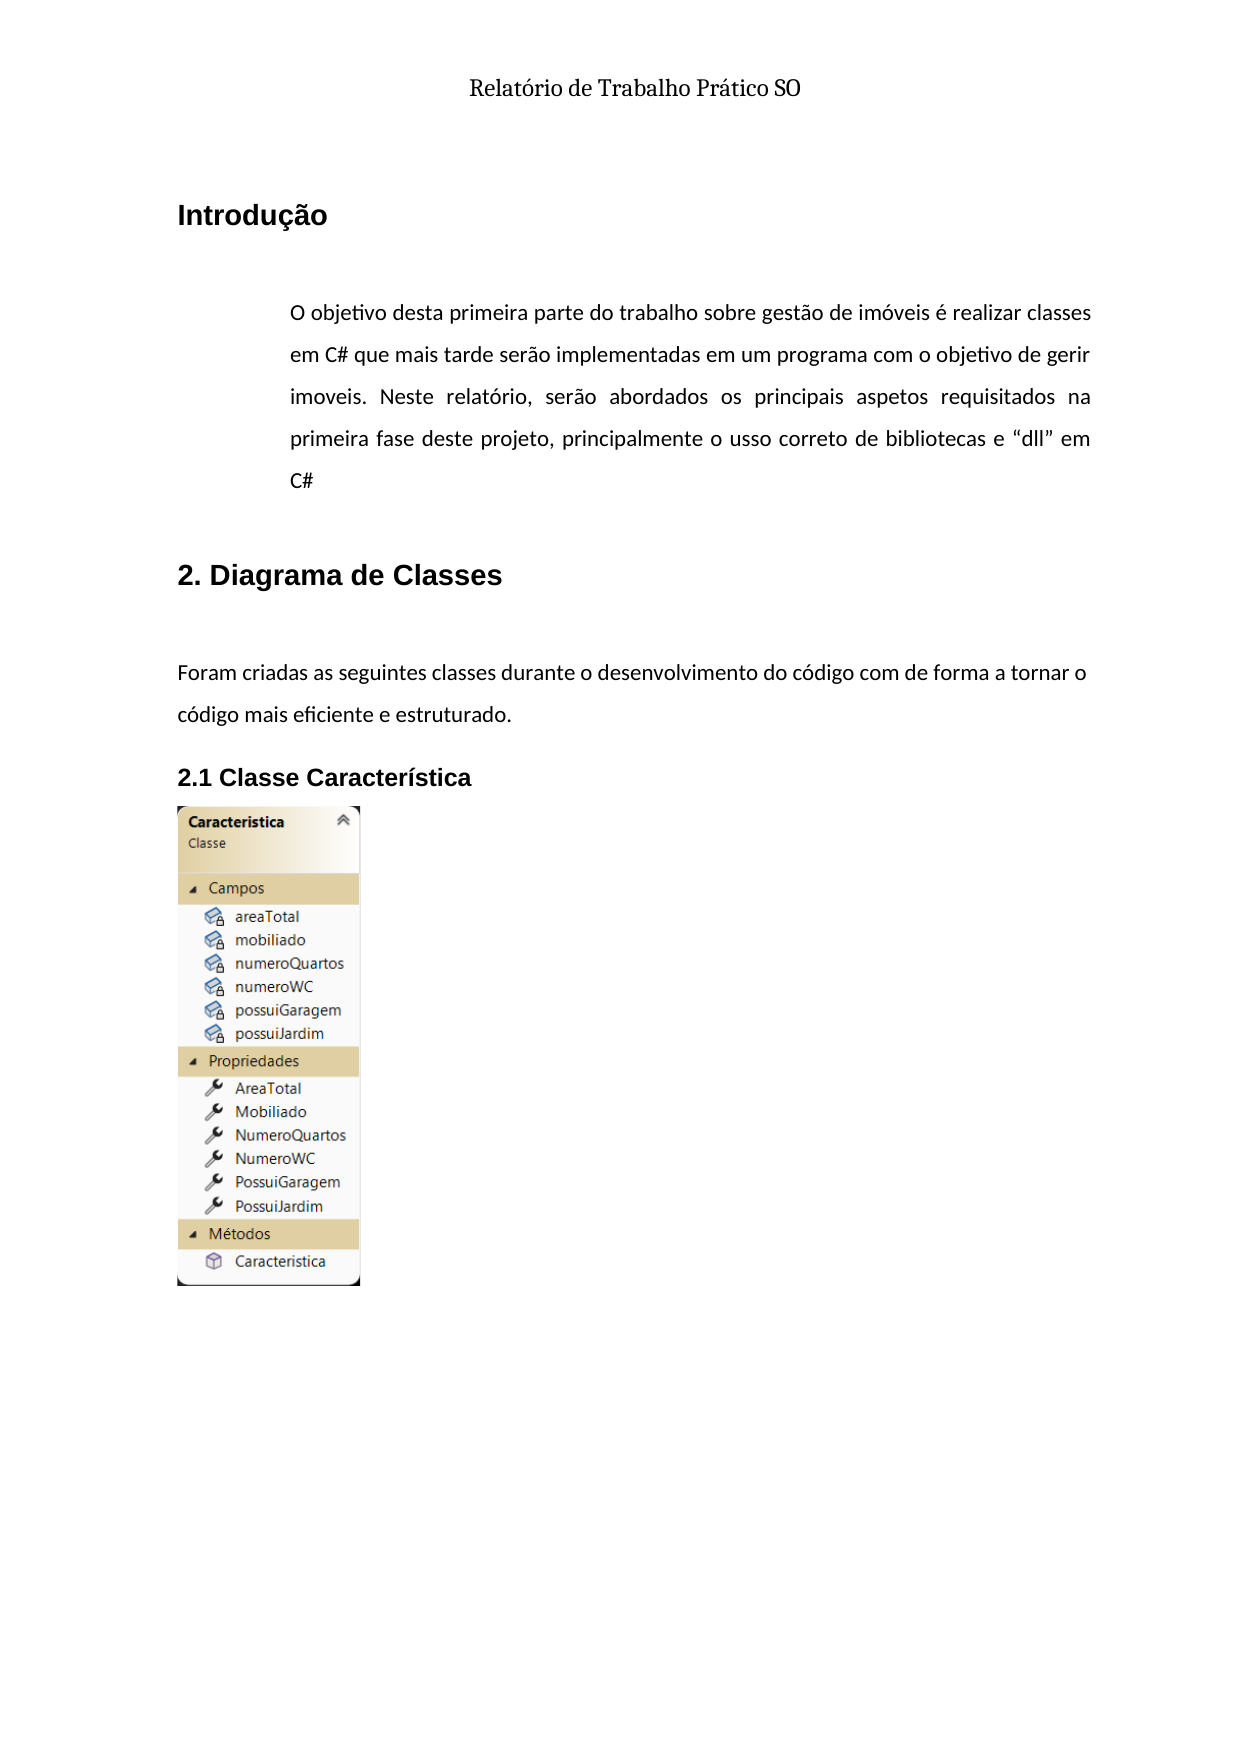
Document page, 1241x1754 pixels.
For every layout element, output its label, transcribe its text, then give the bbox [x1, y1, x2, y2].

subtitle 2. Diagrama de Classes [177, 558, 1092, 591]
subtitle 2.1 Classe Característica [177, 763, 1092, 792]
subtitle Introdução [177, 198, 1092, 231]
picture [177, 806, 361, 1286]
text O objetivo desta primeira parte do trabalho sobre gestão de imóveis é realizar classes em C# que mais tarde serão implementadas em um programa com o objetivo de gerir imoveis. Neste relatório, serão abordados os principais aspetos requisitados na primeira fase deste projeto, principalmente o usso correto de bibliotecas e “dll” em C# [290, 298, 1092, 494]
text Foram criadas as seguintes classes durante o desenvolvimento do código com de forma a tornar o código mais eficiente e estruturado. [177, 658, 1092, 728]
